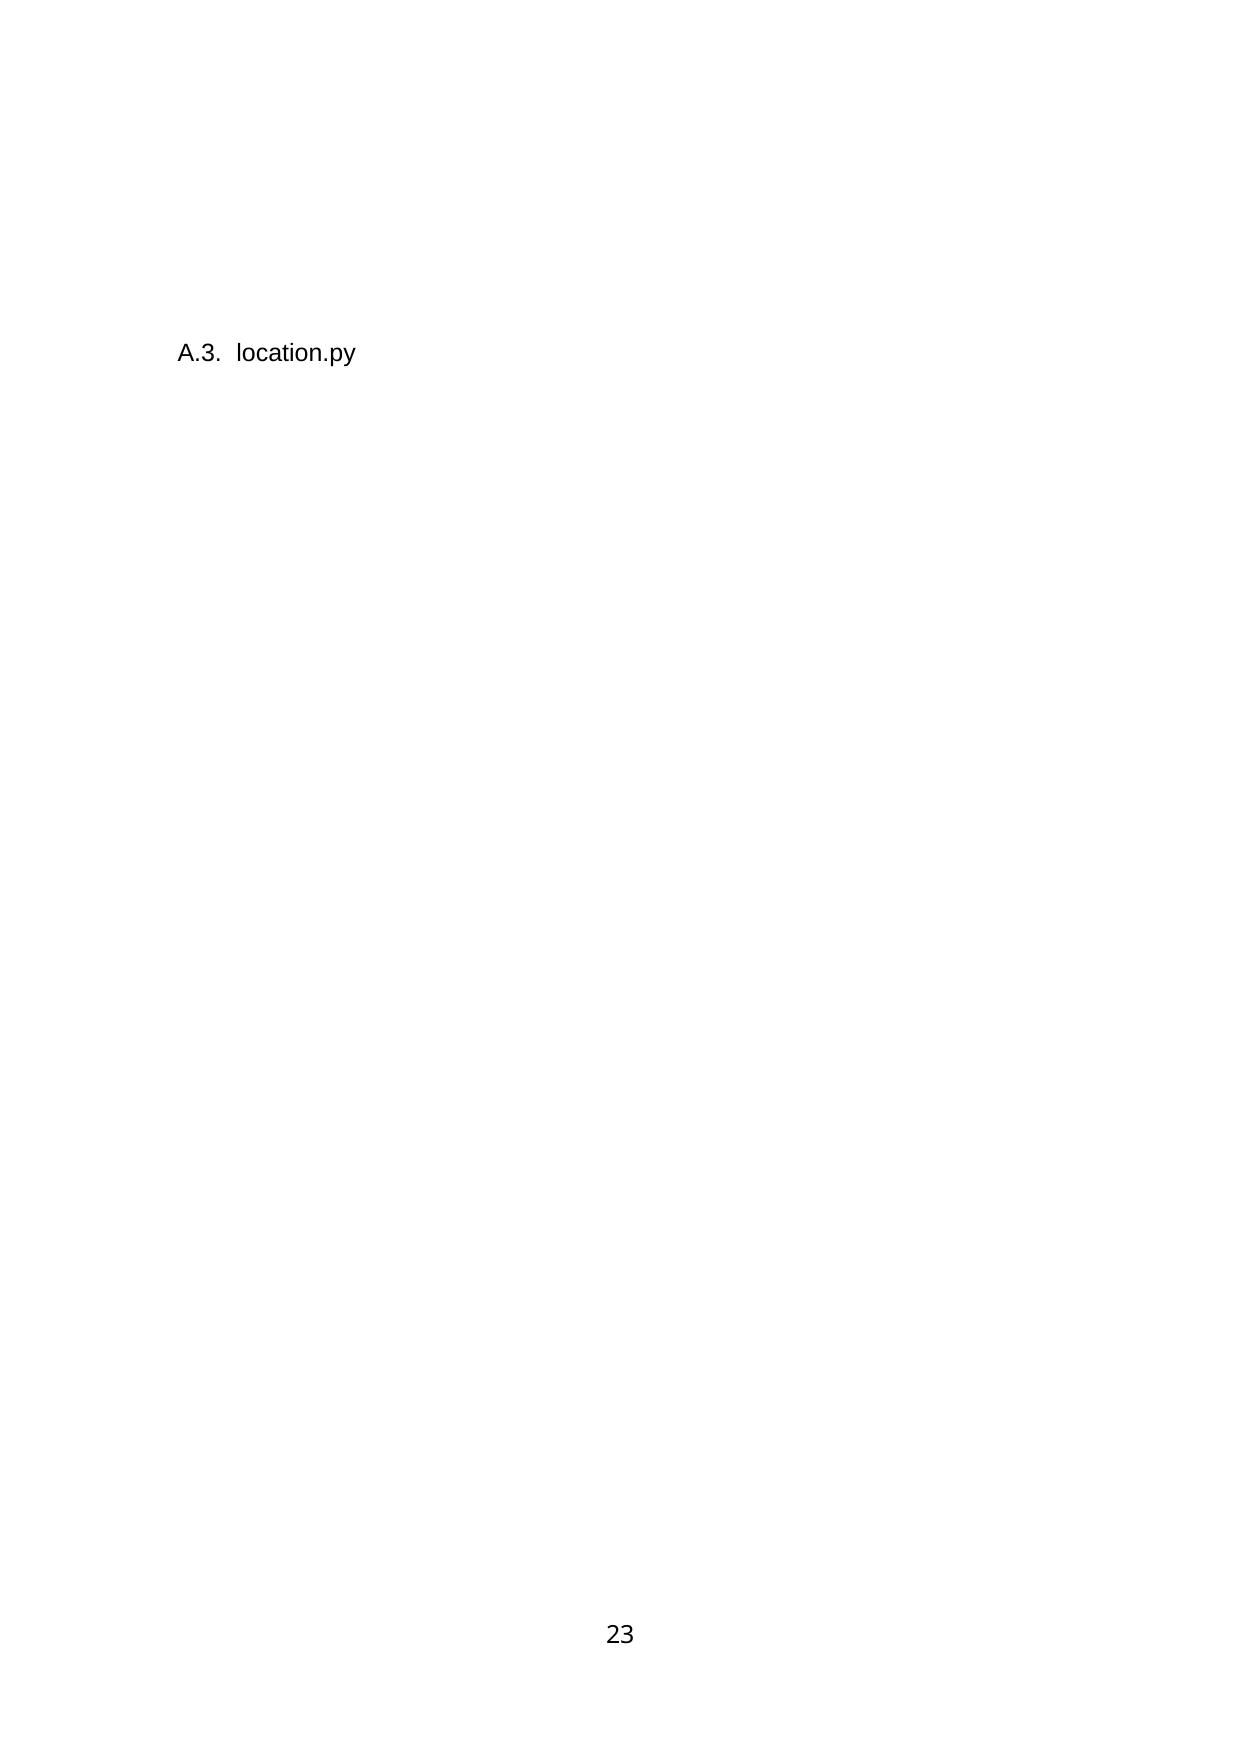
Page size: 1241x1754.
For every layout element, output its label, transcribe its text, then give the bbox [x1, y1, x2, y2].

subtitle location.py [177, 332, 1063, 373]
